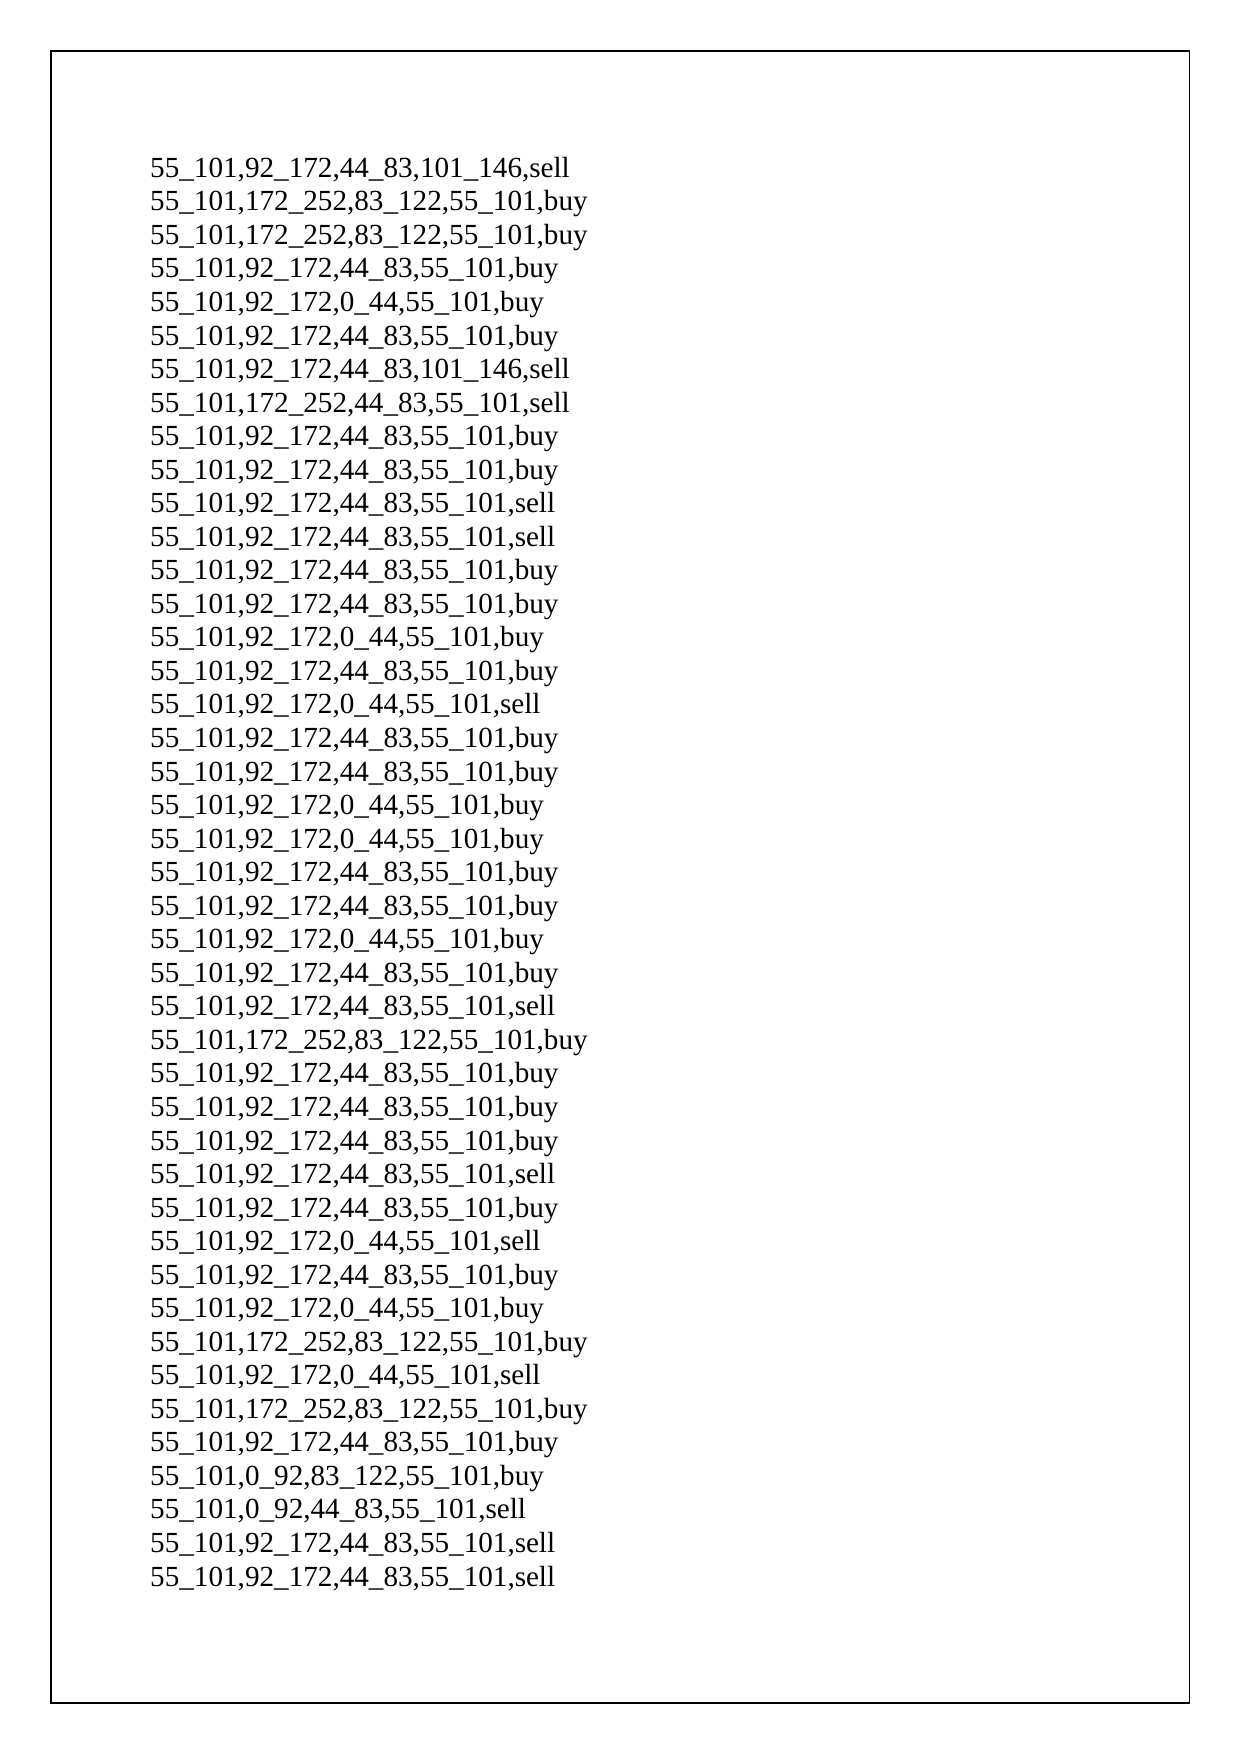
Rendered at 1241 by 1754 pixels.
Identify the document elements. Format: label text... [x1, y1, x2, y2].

text 55_101,92_172,44_83,55_101,sell [150, 988, 1090, 1022]
text 55_101,92_172,44_83,55_101,buy [150, 251, 1090, 284]
text 55_101,92_172,0_44,55_101,buy [150, 921, 1090, 955]
text 55_101,92_172,0_44,55_101,buy [150, 284, 1090, 318]
text 55_101,172_252,83_122,55_101,buy [150, 1022, 1090, 1056]
text 55_101,92_172,0_44,55_101,buy [150, 619, 1090, 653]
text 55_101,0_92,44_83,55_101,sell [150, 1492, 1090, 1525]
text 55_101,92_172,44_83,55_101,sell [150, 1559, 1090, 1592]
text 55_101,92_172,0_44,55_101,sell [150, 1357, 1090, 1391]
text 55_101,92_172,44_83,55_101,sell [150, 1525, 1090, 1559]
text 55_101,92_172,0_44,55_101,buy [150, 1290, 1090, 1324]
text 55_101,92_172,44_83,55_101,buy [150, 720, 1090, 754]
text 55_101,172_252,44_83,55_101,sell [150, 385, 1090, 418]
text 55_101,92_172,44_83,55_101,buy [150, 888, 1090, 921]
text 55_101,92_172,44_83,55_101,buy [150, 1089, 1090, 1123]
text 55_101,172_252,83_122,55_101,buy [150, 1324, 1090, 1357]
text 55_101,92_172,0_44,55_101,buy [150, 821, 1090, 854]
text 55_101,172_252,83_122,55_101,buy [150, 183, 1090, 217]
text 55_101,92_172,44_83,101_146,sell [150, 351, 1090, 385]
text 55_101,92_172,44_83,55_101,buy [150, 418, 1090, 452]
text 55_101,92_172,44_83,55_101,buy [150, 318, 1090, 351]
text 55_101,92_172,44_83,55_101,sell [150, 485, 1090, 519]
text 55_101,92_172,44_83,55_101,buy [150, 552, 1090, 586]
text 55_101,172_252,83_122,55_101,buy [150, 1391, 1090, 1424]
text 55_101,92_172,44_83,55_101,buy [150, 955, 1090, 988]
text 55_101,92_172,44_83,55_101,sell [150, 1156, 1090, 1190]
text 55_101,92_172,44_83,55_101,buy [150, 1257, 1090, 1290]
text 55_101,172_252,83_122,55_101,buy [150, 217, 1090, 251]
text 55_101,92_172,44_83,55_101,buy [150, 586, 1090, 619]
text 55_101,92_172,0_44,55_101,sell [150, 1223, 1090, 1257]
text 55_101,92_172,44_83,55_101,buy [150, 1424, 1090, 1458]
text 55_101,92_172,44_83,55_101,buy [150, 452, 1090, 485]
text 55_101,92_172,44_83,55_101,buy [150, 854, 1090, 888]
text 55_101,92_172,44_83,55_101,buy [150, 1056, 1090, 1089]
text 55_101,92_172,44_83,55_101,buy [150, 1190, 1090, 1223]
text 55_101,92_172,44_83,55_101,sell [150, 519, 1090, 552]
text 55_101,92_172,0_44,55_101,sell [150, 687, 1090, 720]
text 55_101,92_172,44_83,101_146,sell [150, 150, 1090, 183]
text 55_101,92_172,0_44,55_101,buy [150, 787, 1090, 821]
text 55_101,0_92,83_122,55_101,buy [150, 1458, 1090, 1492]
text 55_101,92_172,44_83,55_101,buy [150, 653, 1090, 687]
text 55_101,92_172,44_83,55_101,buy [150, 1123, 1090, 1156]
text 55_101,92_172,44_83,55_101,buy [150, 754, 1090, 787]
